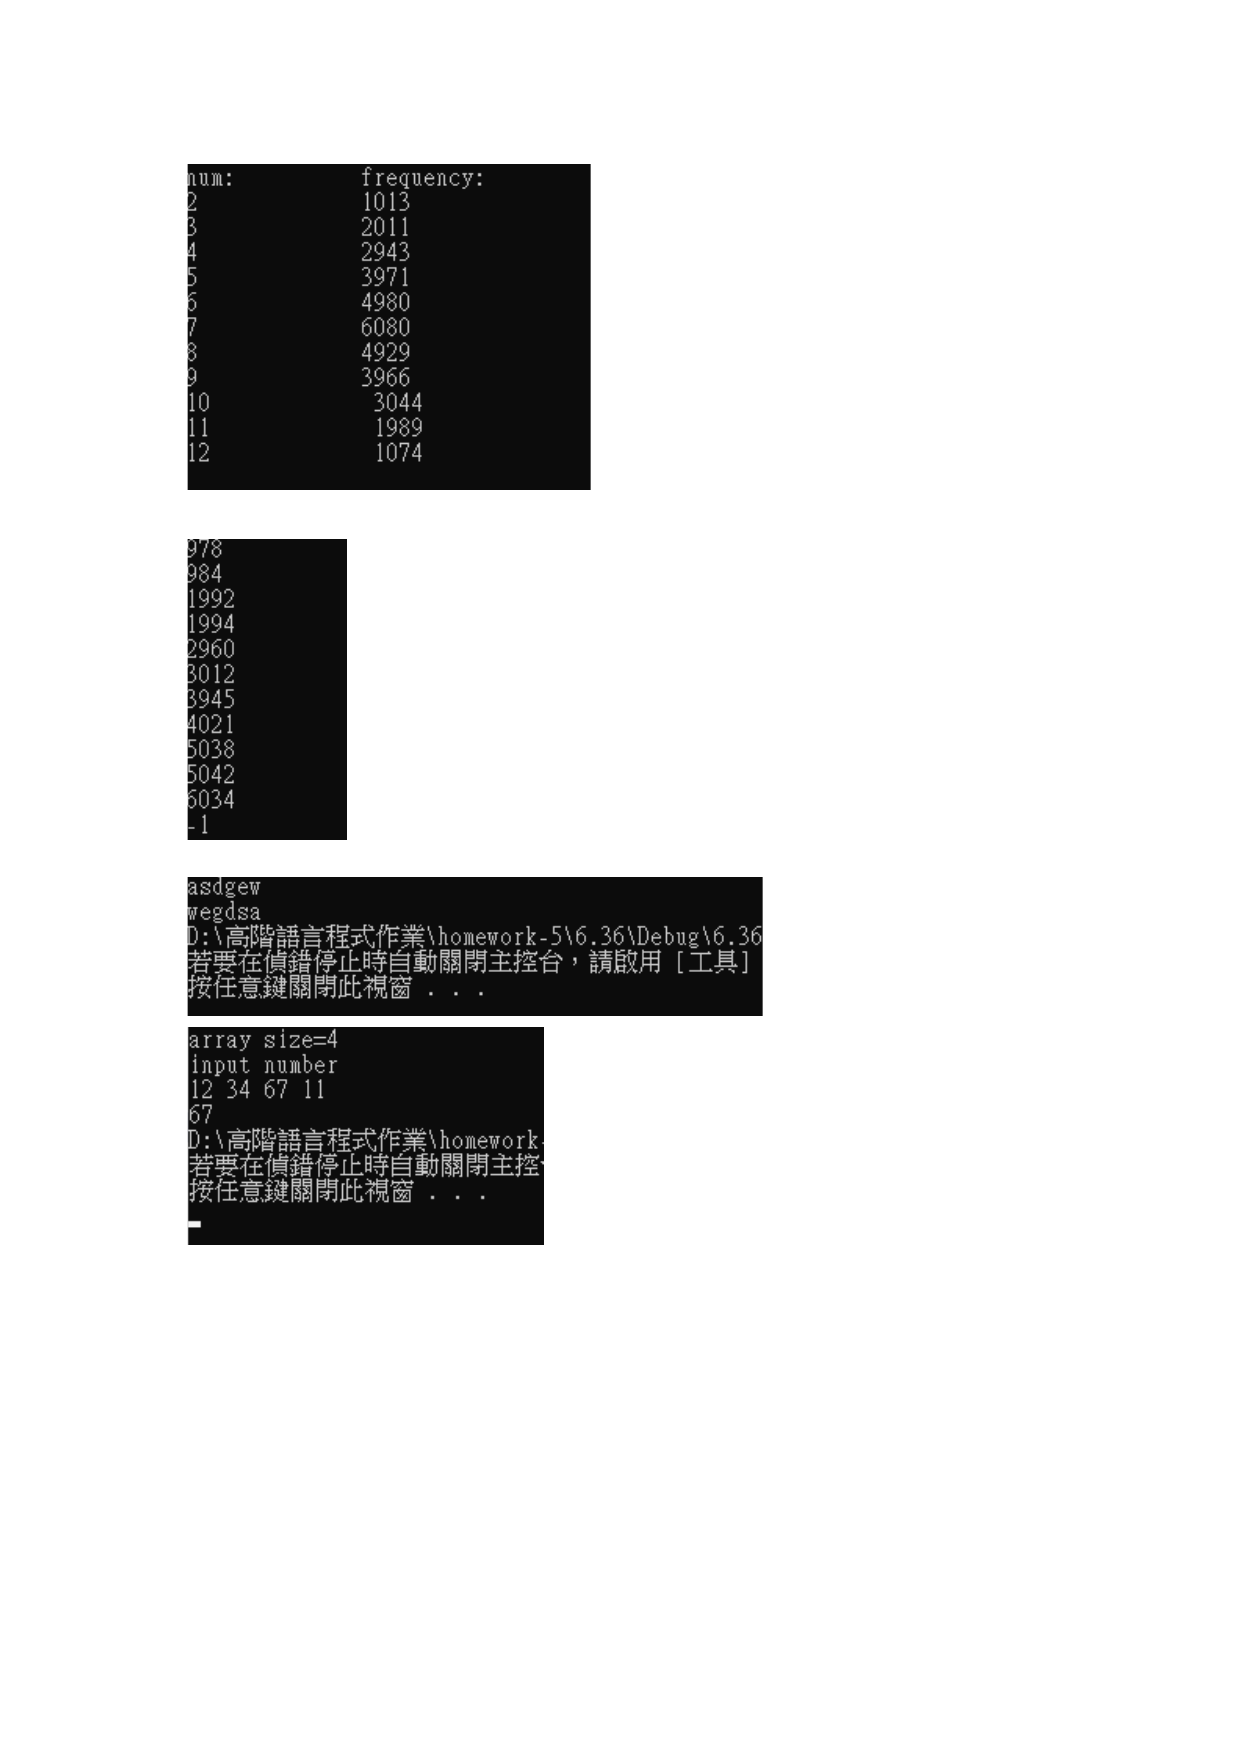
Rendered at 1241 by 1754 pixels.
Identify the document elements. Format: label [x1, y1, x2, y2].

picture [187, 164, 591, 490]
picture [187, 1027, 544, 1245]
picture [187, 877, 763, 1016]
picture [187, 539, 347, 840]
